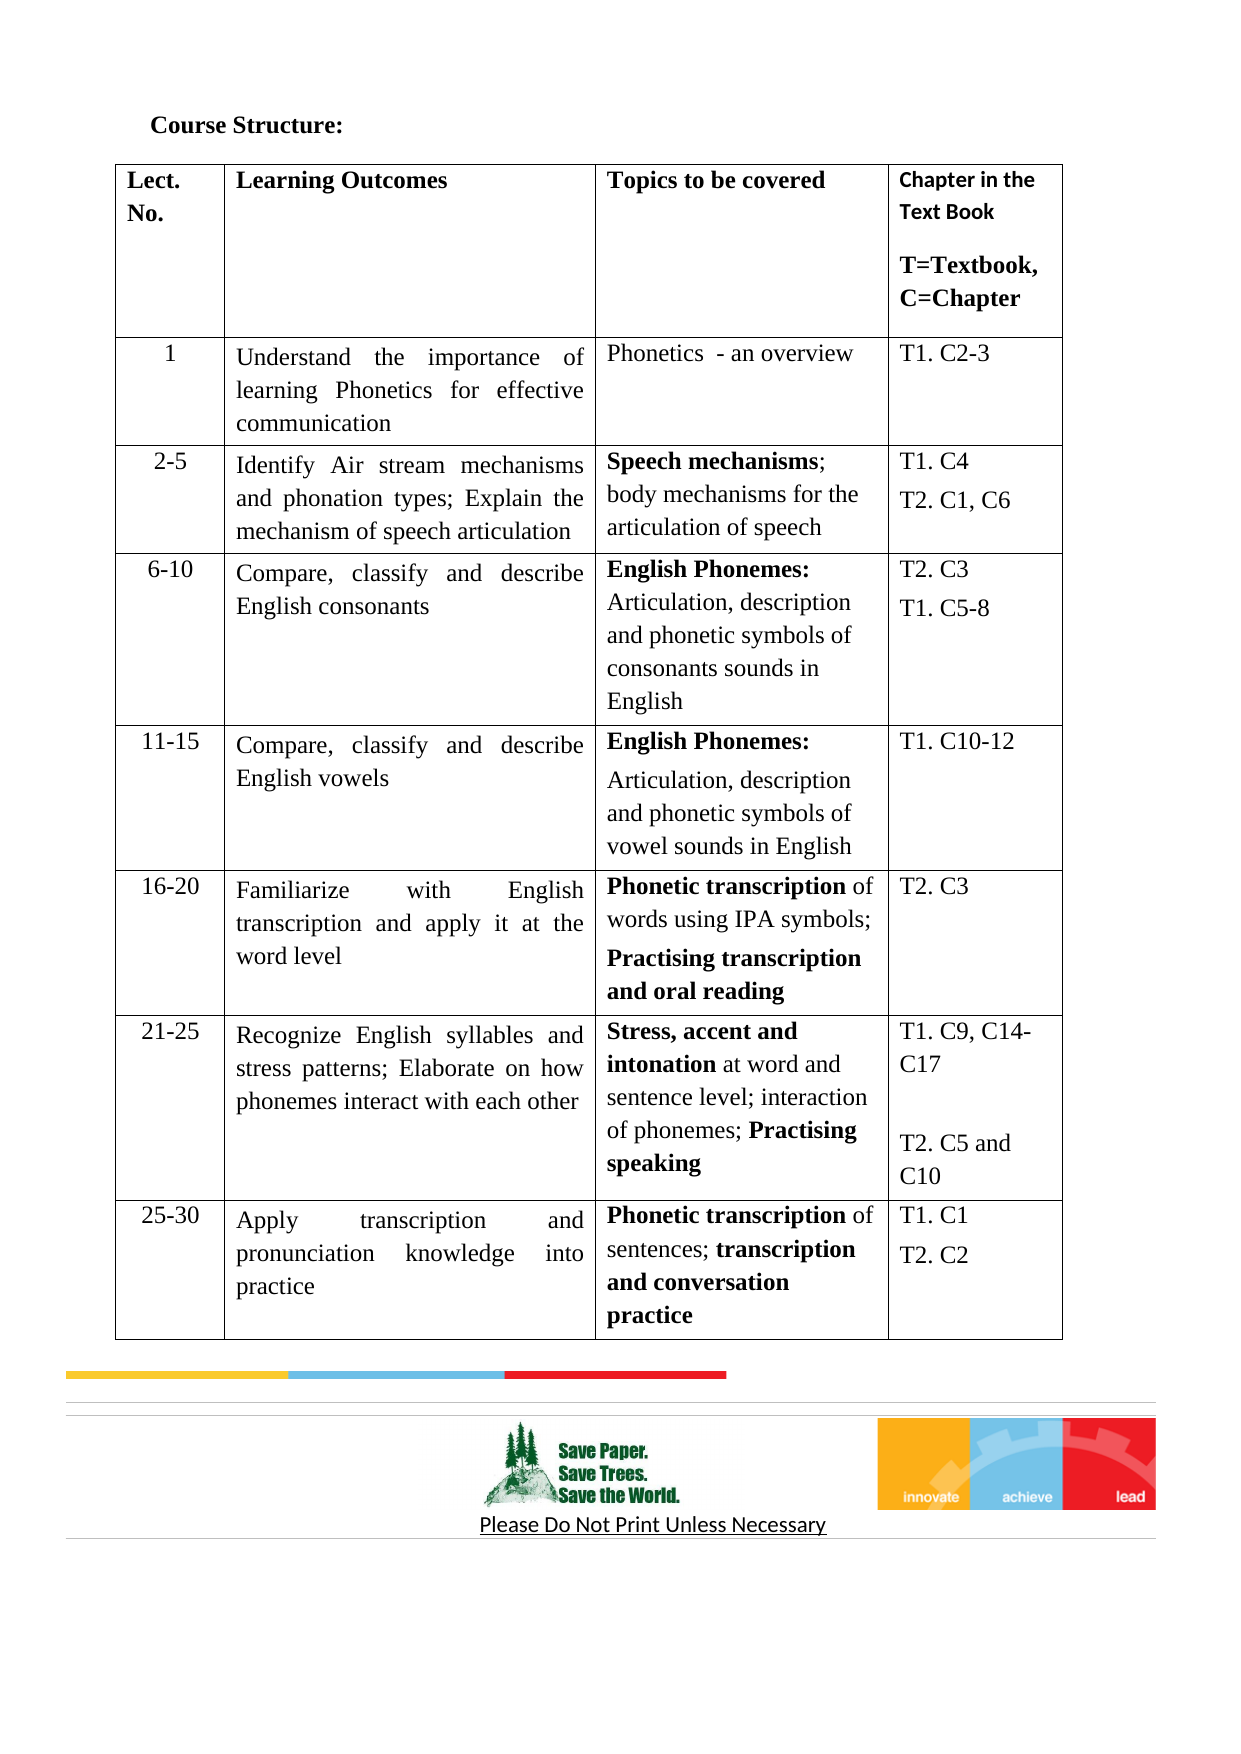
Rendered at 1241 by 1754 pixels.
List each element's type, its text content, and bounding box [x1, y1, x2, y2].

text Course Structure: [150, 110, 1156, 139]
table_cell 1 [116, 338, 224, 445]
table_header Topics to be covered [596, 165, 888, 337]
table_cell T1. C9, C14-C17 T2. C5 and C10 [889, 1016, 1062, 1199]
table_cell T1. C2-3 [889, 338, 1062, 445]
picture [877, 1418, 1156, 1510]
table_cell T1. C1 T2. C2 [889, 1201, 1062, 1338]
table_cell Phonetic transcription of words using IPA symbols; Practising transcription and oral reading [596, 871, 888, 1015]
table_cell Apply transcription and pronunciation knowledge into practice [225, 1201, 595, 1338]
table_cell Speech mechanisms; body mechanisms for the articulation of speech [596, 446, 888, 553]
table_cell T1. C4 T2. C1, C6 [889, 446, 1062, 553]
table_cell 25-30 [116, 1201, 224, 1338]
table_cell 6-10 [116, 554, 224, 725]
table_cell 16-20 [116, 871, 224, 1015]
table_cell Compare, classify and describe English vowels [225, 726, 595, 870]
table_cell Recognize English syllables and stress patterns; Elaborate on how phonemes interact with each other [225, 1016, 595, 1199]
table_cell Stress, accent and intonation at word and sentence level; interaction of phonemes; Practising speaking [596, 1016, 888, 1199]
table_cell English Phonemes: Articulation, description and phonetic symbols of vowel sounds in English [596, 726, 888, 870]
table_header Learning Outcomes [225, 165, 595, 337]
table_cell Phonetic transcription of sentences; transcription and conversation practice [596, 1201, 888, 1338]
table_cell Familiarize with English transcription and apply it at the word level [225, 871, 595, 1015]
picture [418, 1419, 746, 1510]
table_cell T2. C3 [889, 871, 1062, 1015]
table_cell Understand the importance of learning Phonetics for effective communication [225, 338, 595, 445]
table_header Chapter in the Text Book T=Textbook, C=Chapter [889, 165, 1062, 337]
table_cell 11-15 [116, 726, 224, 870]
table_cell 2-5 [116, 446, 224, 553]
table_cell T2. C3 T1. C5-8 [889, 554, 1062, 725]
table_cell 21-25 [116, 1016, 224, 1199]
table_cell T1. C10-12 [889, 726, 1062, 870]
picture [66, 1371, 727, 1379]
table_cell Compare, classify and describe English consonants [225, 554, 595, 725]
table_cell English Phonemes: Articulation, description and phonetic symbols of consonants sounds in English [596, 554, 888, 725]
table_cell Identify Air stream mechanisms and phonation types; Explain the mechanism of speech articulation [225, 446, 595, 553]
table_header Lect. No. [116, 165, 224, 337]
table_cell Phonetics - an overview [596, 338, 888, 445]
